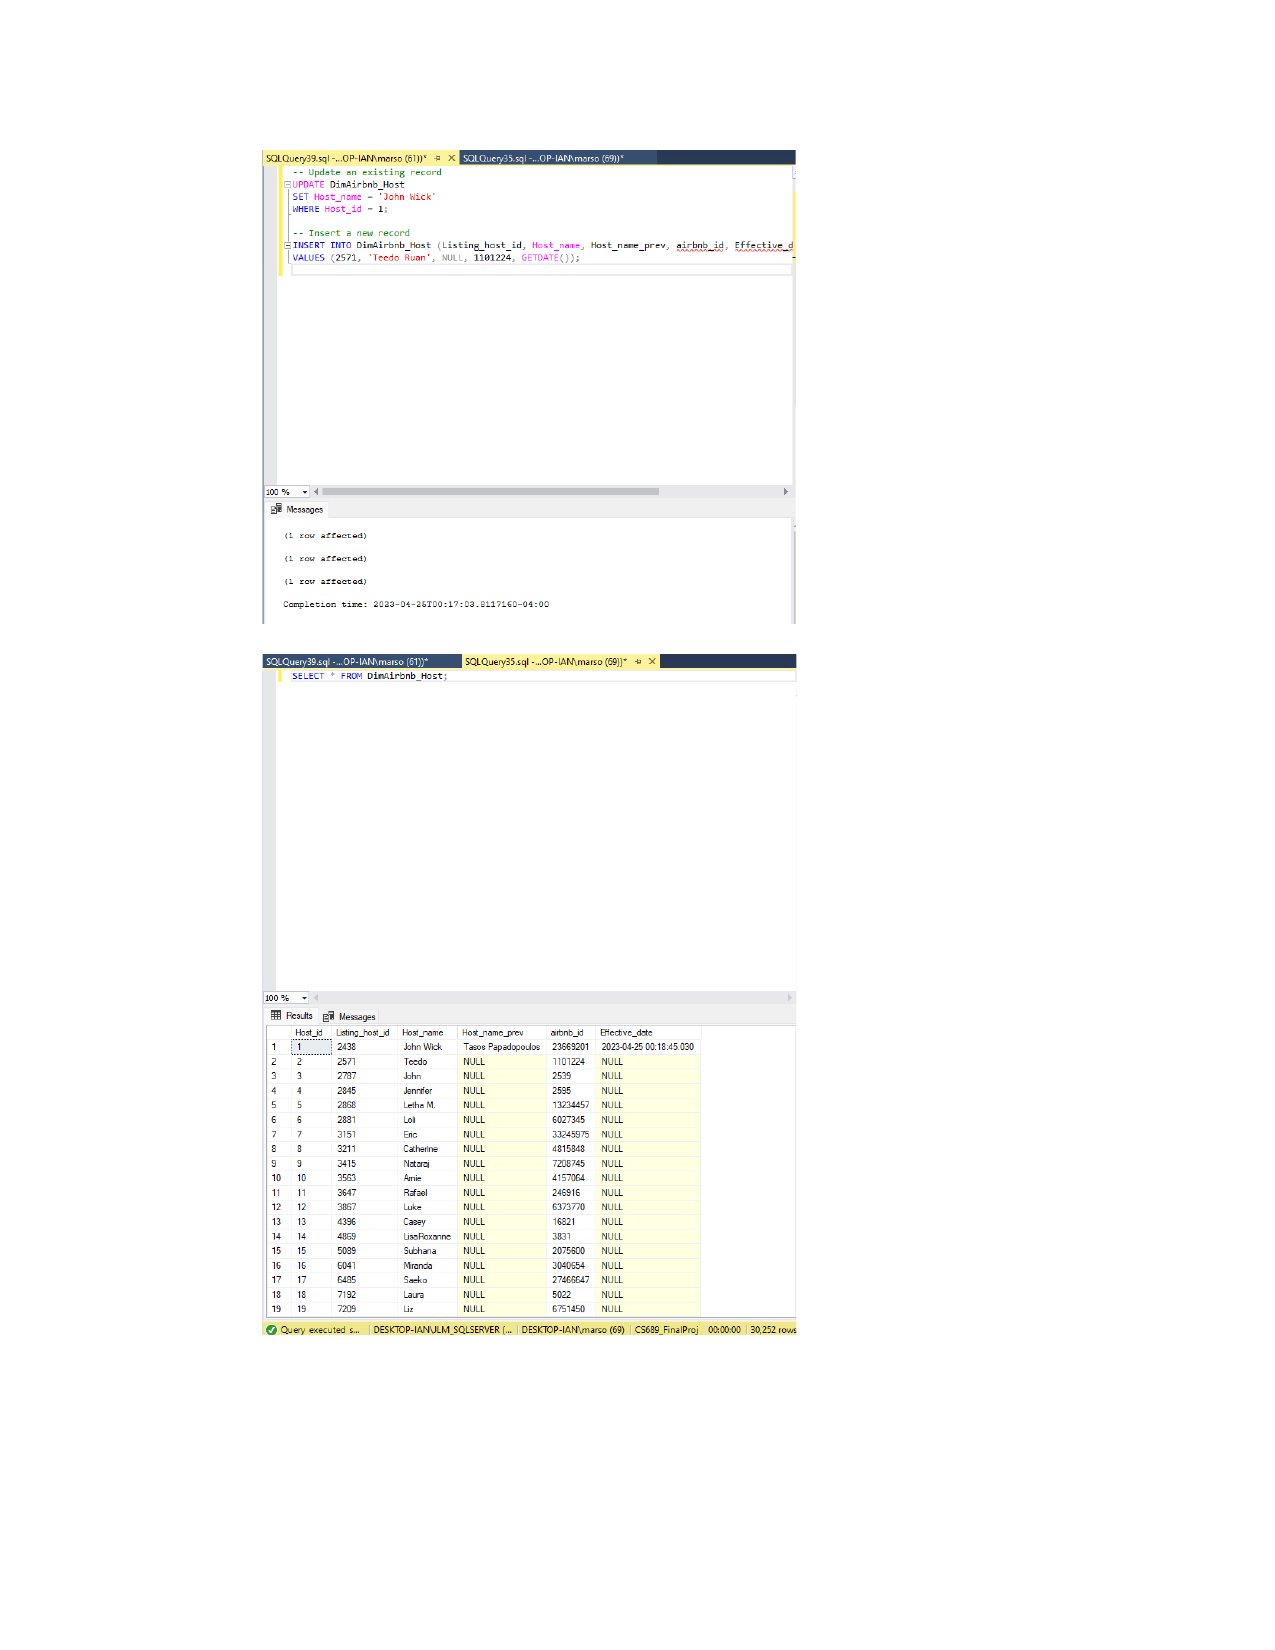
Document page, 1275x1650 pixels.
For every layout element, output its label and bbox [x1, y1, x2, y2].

picture [262, 654, 797, 1335]
picture [262, 150, 796, 624]
